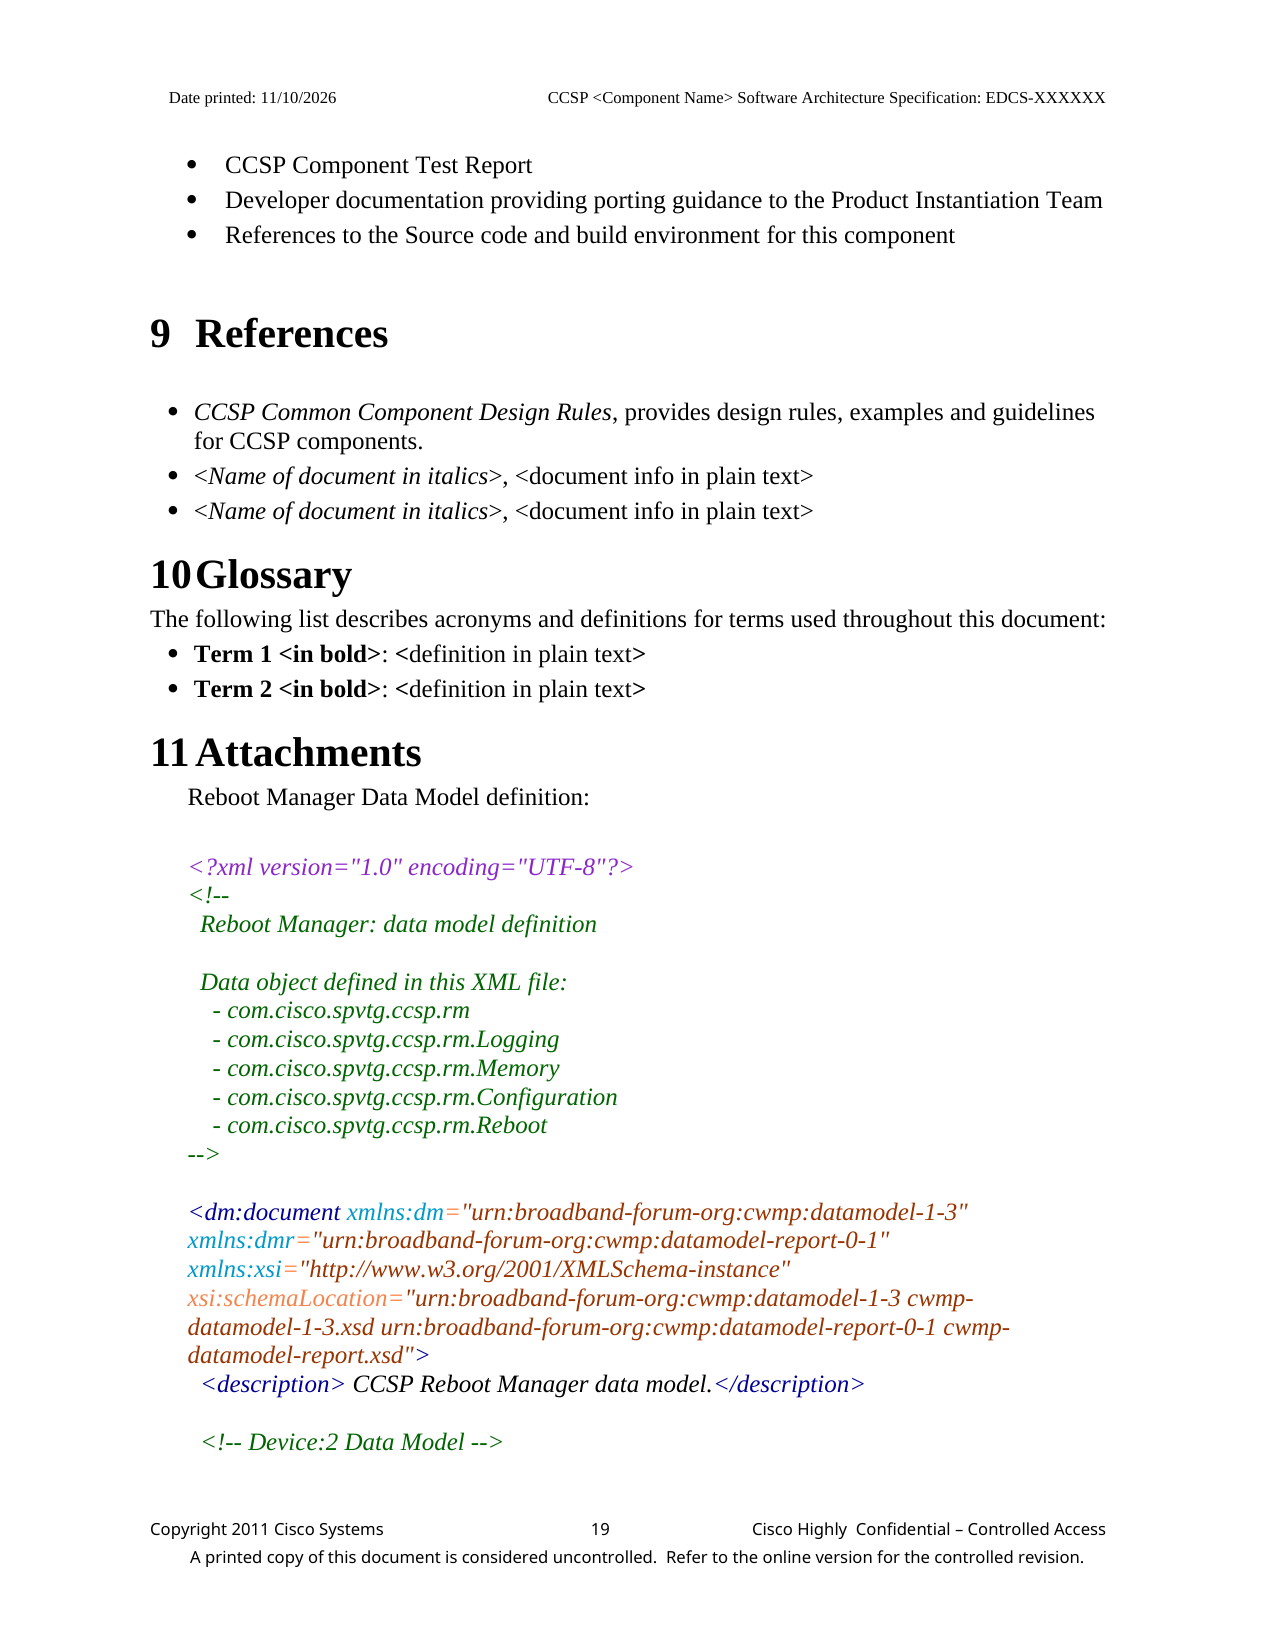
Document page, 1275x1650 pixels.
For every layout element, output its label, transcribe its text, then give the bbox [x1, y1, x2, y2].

list Developer documentation providing porting guidance to the Product Instantiation Team [187, 185, 1125, 214]
list CCSP Component Test Report [187, 150, 1125, 179]
text CCSP Common Component Design Rules, provides design rules, examples and guidelines for CCSP components. [169, 397, 1125, 455]
subtitle Attachments [150, 728, 1125, 776]
text Term 1 <in bold>: <definition in plain text> [169, 639, 1125, 668]
text The following list describes acronyms and definitions for terms used throughout this document: [150, 604, 1125, 633]
subtitle Glossary [150, 550, 1125, 598]
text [187, 852, 1072, 1484]
text <Name of document in italics>, <document info in plain text> [169, 496, 1125, 525]
list References to the Source code and build environment for this component [187, 220, 1125, 249]
subtitle References [150, 308, 1125, 356]
text Reboot Manager Data Model definition: [187, 782, 1072, 811]
text Term 2 <in bold>: <definition in plain text> [169, 674, 1125, 703]
text <Name of document in italics>, <document info in plain text> [169, 461, 1125, 490]
